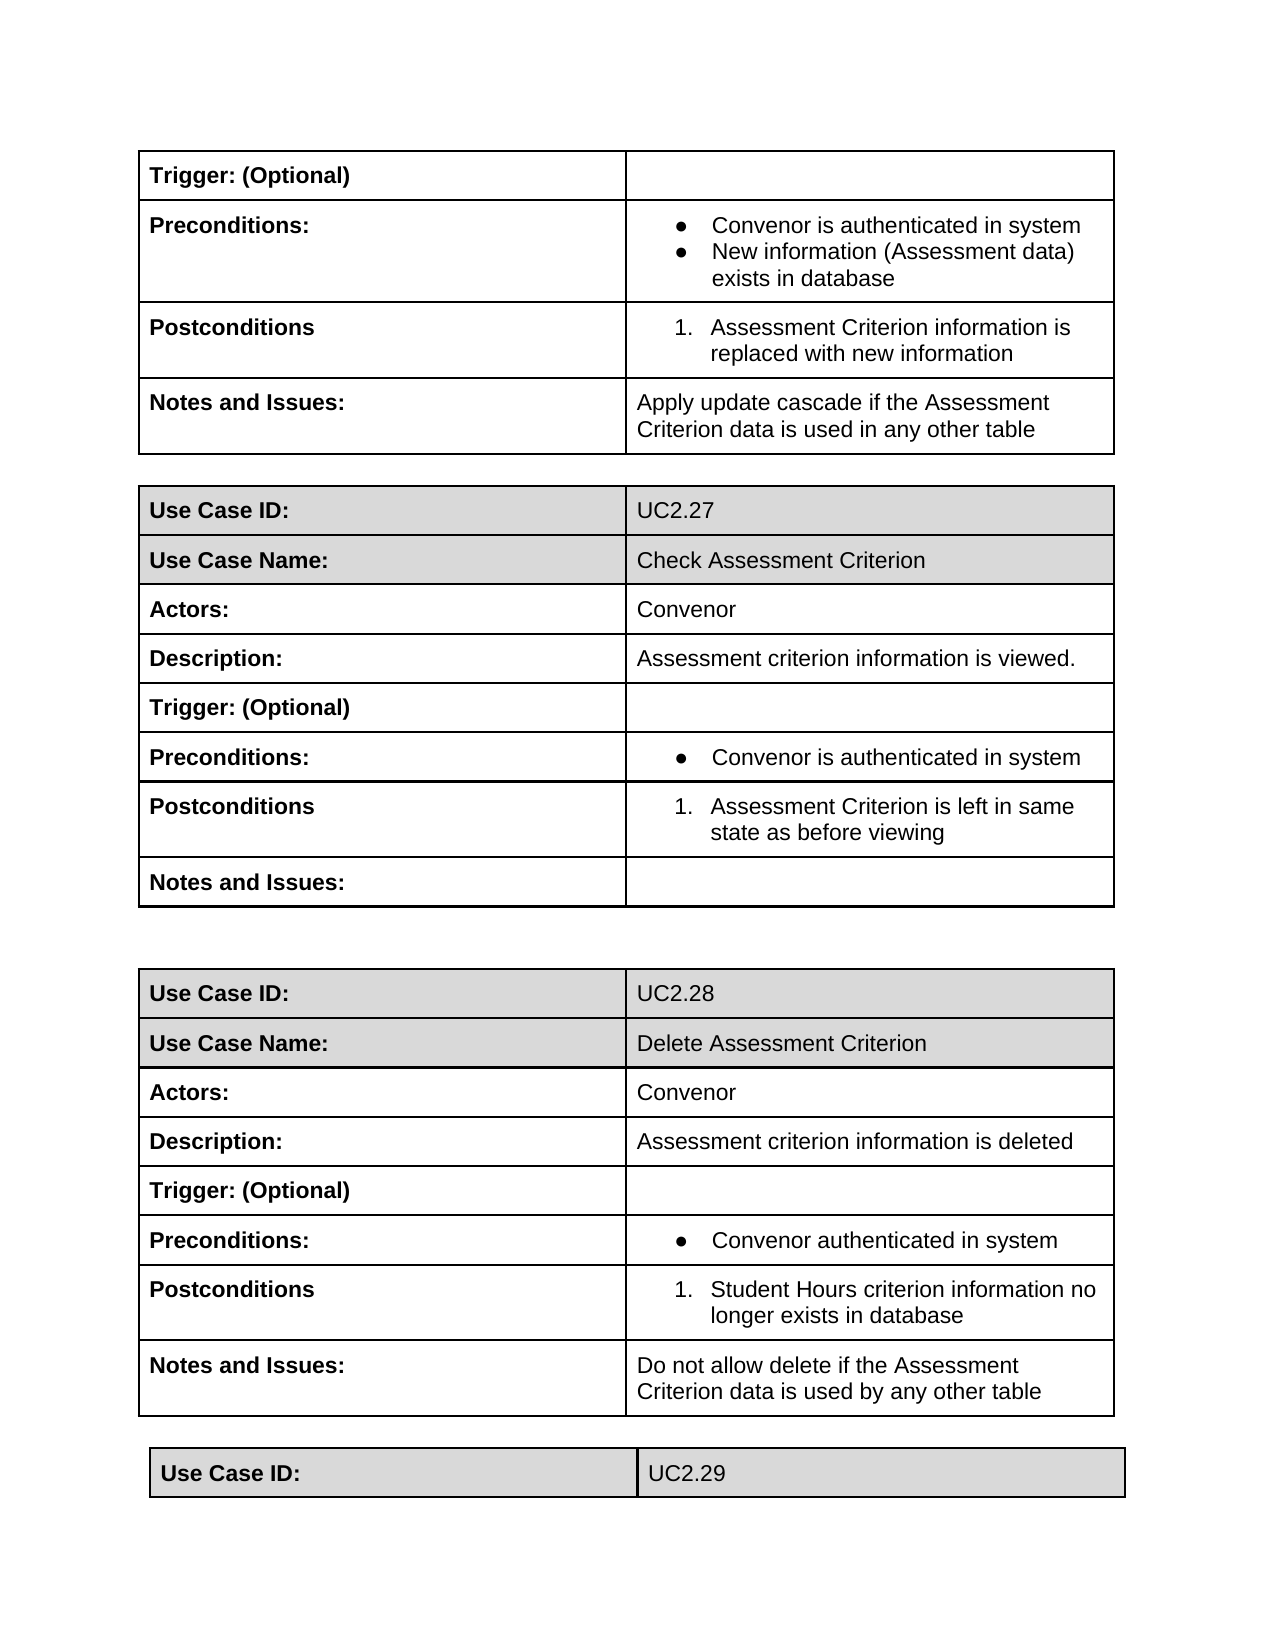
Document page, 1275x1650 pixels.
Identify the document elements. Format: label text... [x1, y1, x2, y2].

table_cell Use Case Name: [140, 536, 625, 583]
table_cell Description: [140, 635, 625, 682]
table_header UC2.28 [627, 970, 1113, 1017]
table_cell Assessment criterion information is deleted [627, 1118, 1113, 1165]
table_header UC2.29 [639, 1449, 1124, 1496]
table_cell Notes and Issues: [140, 379, 625, 452]
table_cell [627, 858, 1113, 905]
table_cell Preconditions: [140, 733, 625, 780]
table_cell Convenor is authenticated in system New information (Assessment data) exists in database [627, 201, 1113, 301]
table_cell [627, 152, 1113, 199]
table_cell Postconditions [140, 783, 625, 856]
table_cell Postconditions [140, 1266, 625, 1339]
table_cell Trigger: (Optional) [140, 1167, 625, 1214]
table_cell Actors: [140, 1069, 625, 1116]
table_cell [627, 1167, 1113, 1214]
table_cell Check Assessment Criterion [627, 536, 1113, 583]
table_cell Assessment Criterion information is replaced with new information [627, 303, 1113, 377]
table_cell Convenor [627, 1069, 1113, 1116]
table_cell [627, 684, 1113, 731]
table_cell Description: [140, 1118, 625, 1165]
table_cell Do not allow delete if the Assessment Criterion data is used by any other table [627, 1341, 1113, 1415]
table_cell Student Hours criterion information no longer exists in database [627, 1266, 1113, 1339]
table_cell Assessment Criterion is left in same state as before viewing [627, 783, 1113, 856]
table_cell Preconditions: [140, 1216, 625, 1263]
table_cell Preconditions: [140, 201, 625, 301]
table_cell Assessment criterion information is viewed. [627, 635, 1113, 682]
table_cell Apply update cascade if the Assessment Criterion data is used in any other table [627, 379, 1113, 452]
table_header Use Case ID: [140, 970, 625, 1017]
table_cell Postconditions [140, 303, 625, 377]
table_cell Delete Assessment Criterion [627, 1019, 1113, 1066]
table_cell Use Case Name: [140, 1019, 625, 1066]
table_cell Trigger: (Optional) [140, 152, 625, 199]
table_cell Convenor is authenticated in system [627, 733, 1113, 780]
table_cell Convenor authenticated in system [627, 1216, 1113, 1263]
table_cell Convenor [627, 585, 1113, 633]
table_cell Notes and Issues: [140, 1341, 625, 1415]
table_cell Actors: [140, 585, 625, 633]
table_header UC2.27 [627, 487, 1113, 534]
table_header Use Case ID: [151, 1449, 636, 1496]
table_cell Trigger: (Optional) [140, 684, 625, 731]
table_header Use Case ID: [140, 487, 625, 534]
table_cell Notes and Issues: [140, 858, 625, 905]
